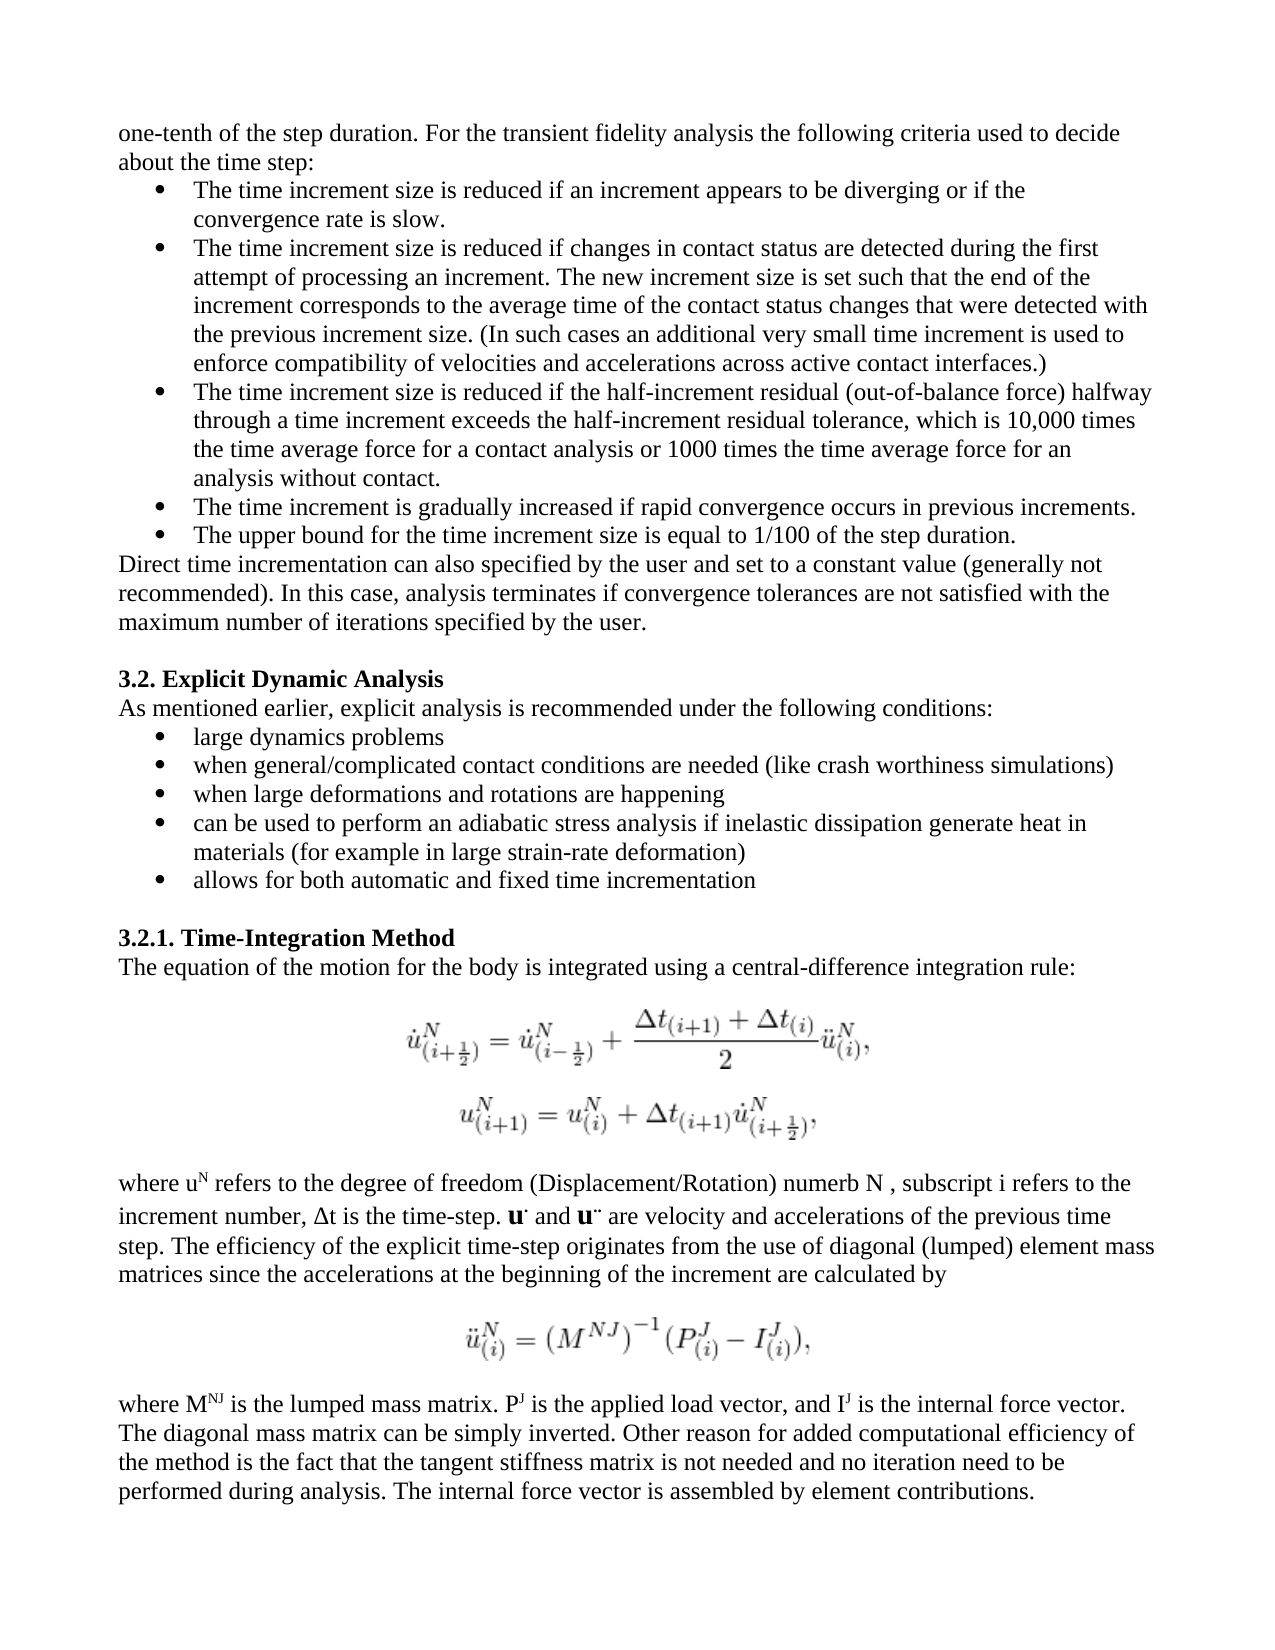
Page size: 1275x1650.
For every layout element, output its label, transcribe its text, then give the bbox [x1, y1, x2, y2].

list allows for both automatic and fixed time incrementation [156, 866, 1157, 894]
text Direct time incrementation can also specified by the user and set to a constant value (generally not recommended). In this case, analysis terminates if convergence tolerances are not satisfied with the maximum number of iterations specified by the user. [118, 549, 1157, 636]
list when general/complicated contact conditions are needed (like crash worthiness simulations) [156, 751, 1157, 779]
picture [465, 1317, 810, 1361]
list The time increment size is reduced if an increment appears to be diverging or if the convergence rate is slow. [156, 176, 1157, 233]
list The time increment size is reduced if the half-increment residual (out-of-balance force) halfway through a time increment exceeds the half-increment residual tolerance, which is 10,000 times the time average force for a contact analysis or 1000 times the time average force for an analysis without contact. [156, 377, 1157, 492]
text where MNJ is the lumped mass matrix. PJ is the applied load vector, and IJ is the internal force vector. The diagonal mass matrix can be simply inverted. Other reason for added computational efficiency of the method is the fact that the tangent stiffness matrix is not needed and no iteration need to be performed during analysis. The internal force vector is assembled by element contributions. [118, 1389, 1157, 1504]
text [118, 118, 1157, 176]
text The equation of the motion for the body is integrated using a central-difference integration rule: [118, 952, 1157, 981]
text 3.2.1. Time-Integration Method [118, 923, 1157, 952]
picture [459, 1097, 816, 1140]
text As mentioned earlier, explicit analysis is recommended under the following conditions: [118, 693, 1157, 722]
list The time increment is gradually increased if rapid convergence occurs in previous increments. [156, 492, 1157, 521]
text 3.2. Explicit Dynamic Analysis [118, 664, 1157, 693]
list can be used to perform an adiabatic stress analysis if inelastic dissipation generate heat in materials (for example in large strain-rate deformation) [156, 808, 1157, 866]
list The upper bound for the time increment size is equal to 1/100 of the step duration. [156, 521, 1157, 549]
list large dynamics problems [156, 722, 1157, 751]
picture [406, 1009, 869, 1069]
list The time increment size is reduced if changes in contact status are detected during the first attempt of processing an increment. The new increment size is set such that the end of the increment corresponds to the average time of the contact status changes that were detected with the previous increment size. (In such cases an additional very small time increment is used to enforce compatibility of velocities and accelerations across active contact interfaces.) [156, 233, 1157, 377]
text where uN refers to the degree of freedom (Displacement/Rotation) numerb N , subscript i refers to the increment number, Δt is the time-step. u. and u.. are velocity and accelerations of the previous time step. The efficiency of the explicit time-step originates from the use of diagonal (lumped) element mass matrices since the accelerations at the beginning of the increment are calculated by [118, 1168, 1157, 1288]
list when large deformations and rotations are happening [156, 779, 1157, 808]
